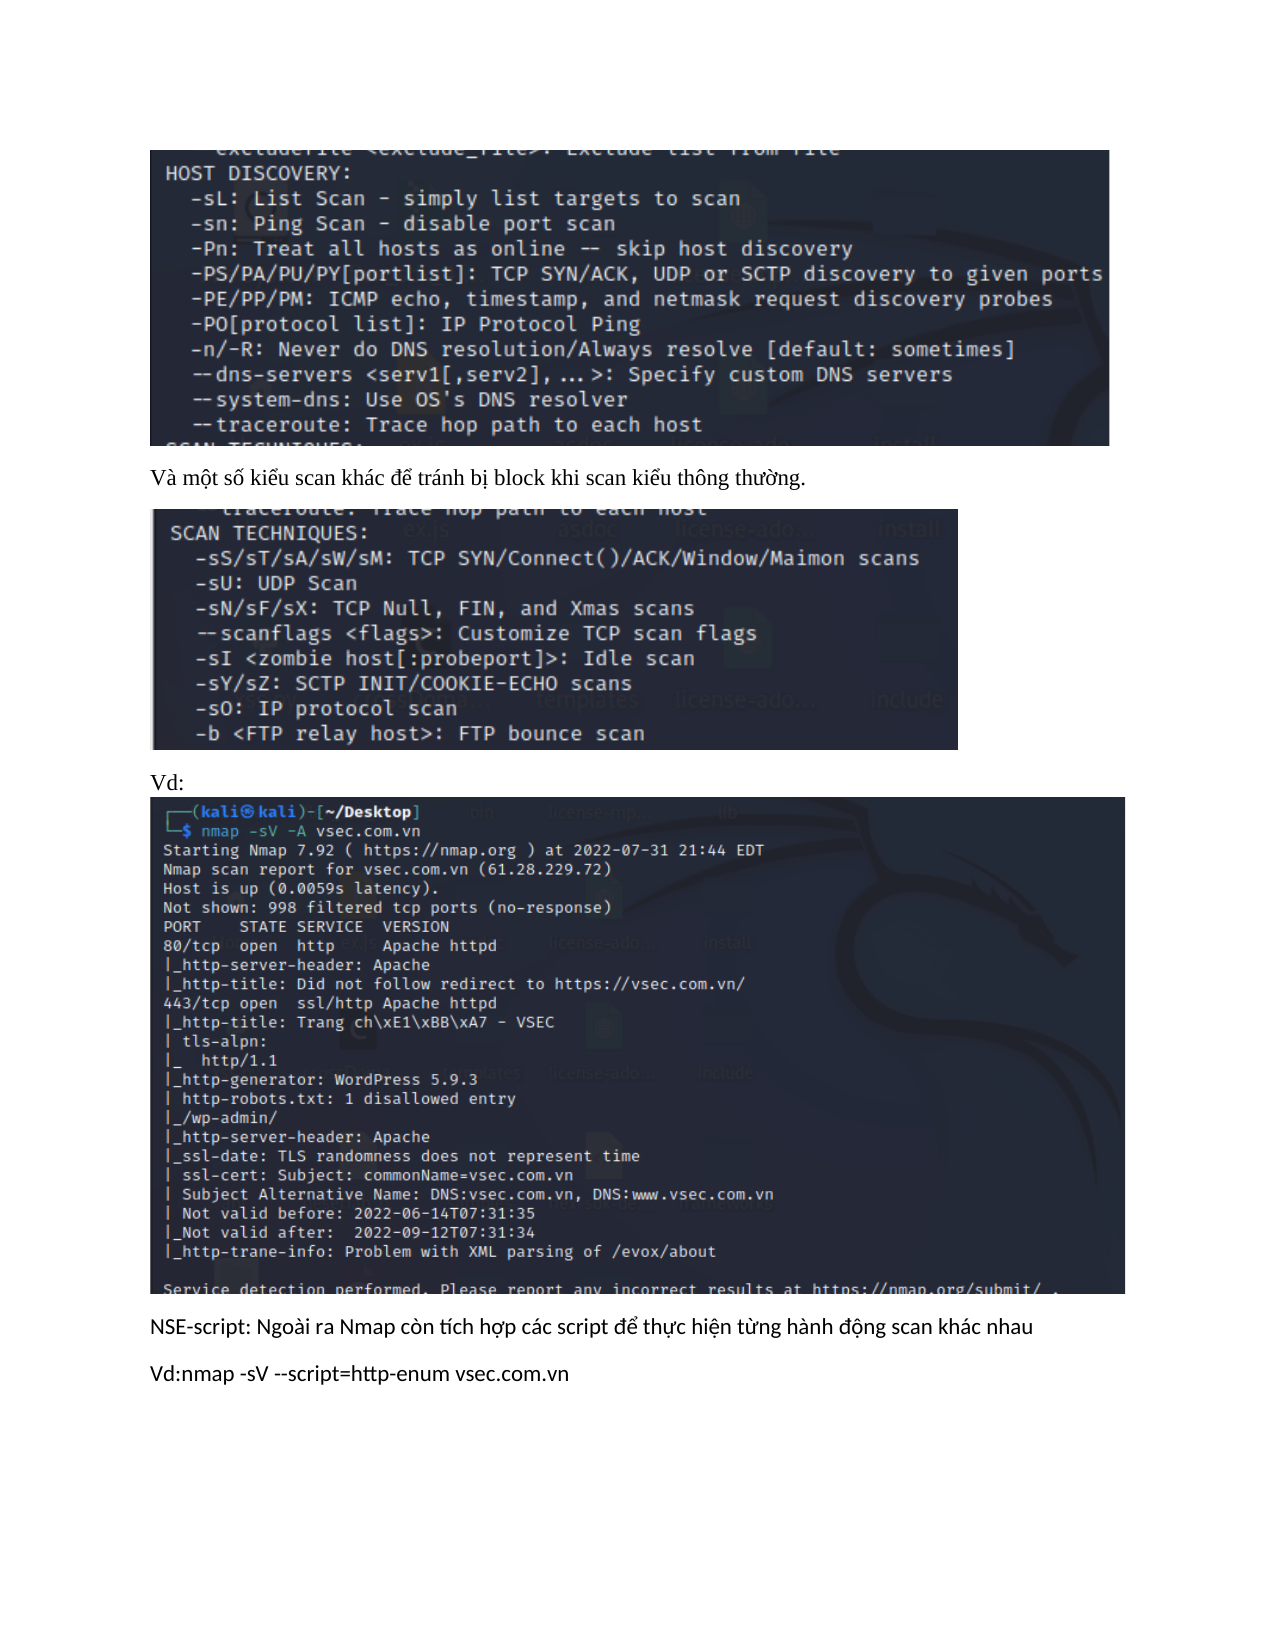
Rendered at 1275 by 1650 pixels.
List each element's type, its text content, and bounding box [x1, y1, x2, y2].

picture [150, 797, 1125, 1294]
text Vd:nmap -sV --script=http-enum vsec.com.vn [150, 1359, 1125, 1387]
text Vd: [150, 769, 1125, 797]
text Và một số kiểu scan khác để tránh bị block khi scan kiểu thông thường. [150, 464, 1125, 491]
text NSE-script: Ngoài ra Nmap còn tích hợp các script để thực hiện từng hành động scan khác nhau [150, 1312, 1125, 1340]
picture [150, 509, 958, 750]
picture [150, 150, 1110, 446]
